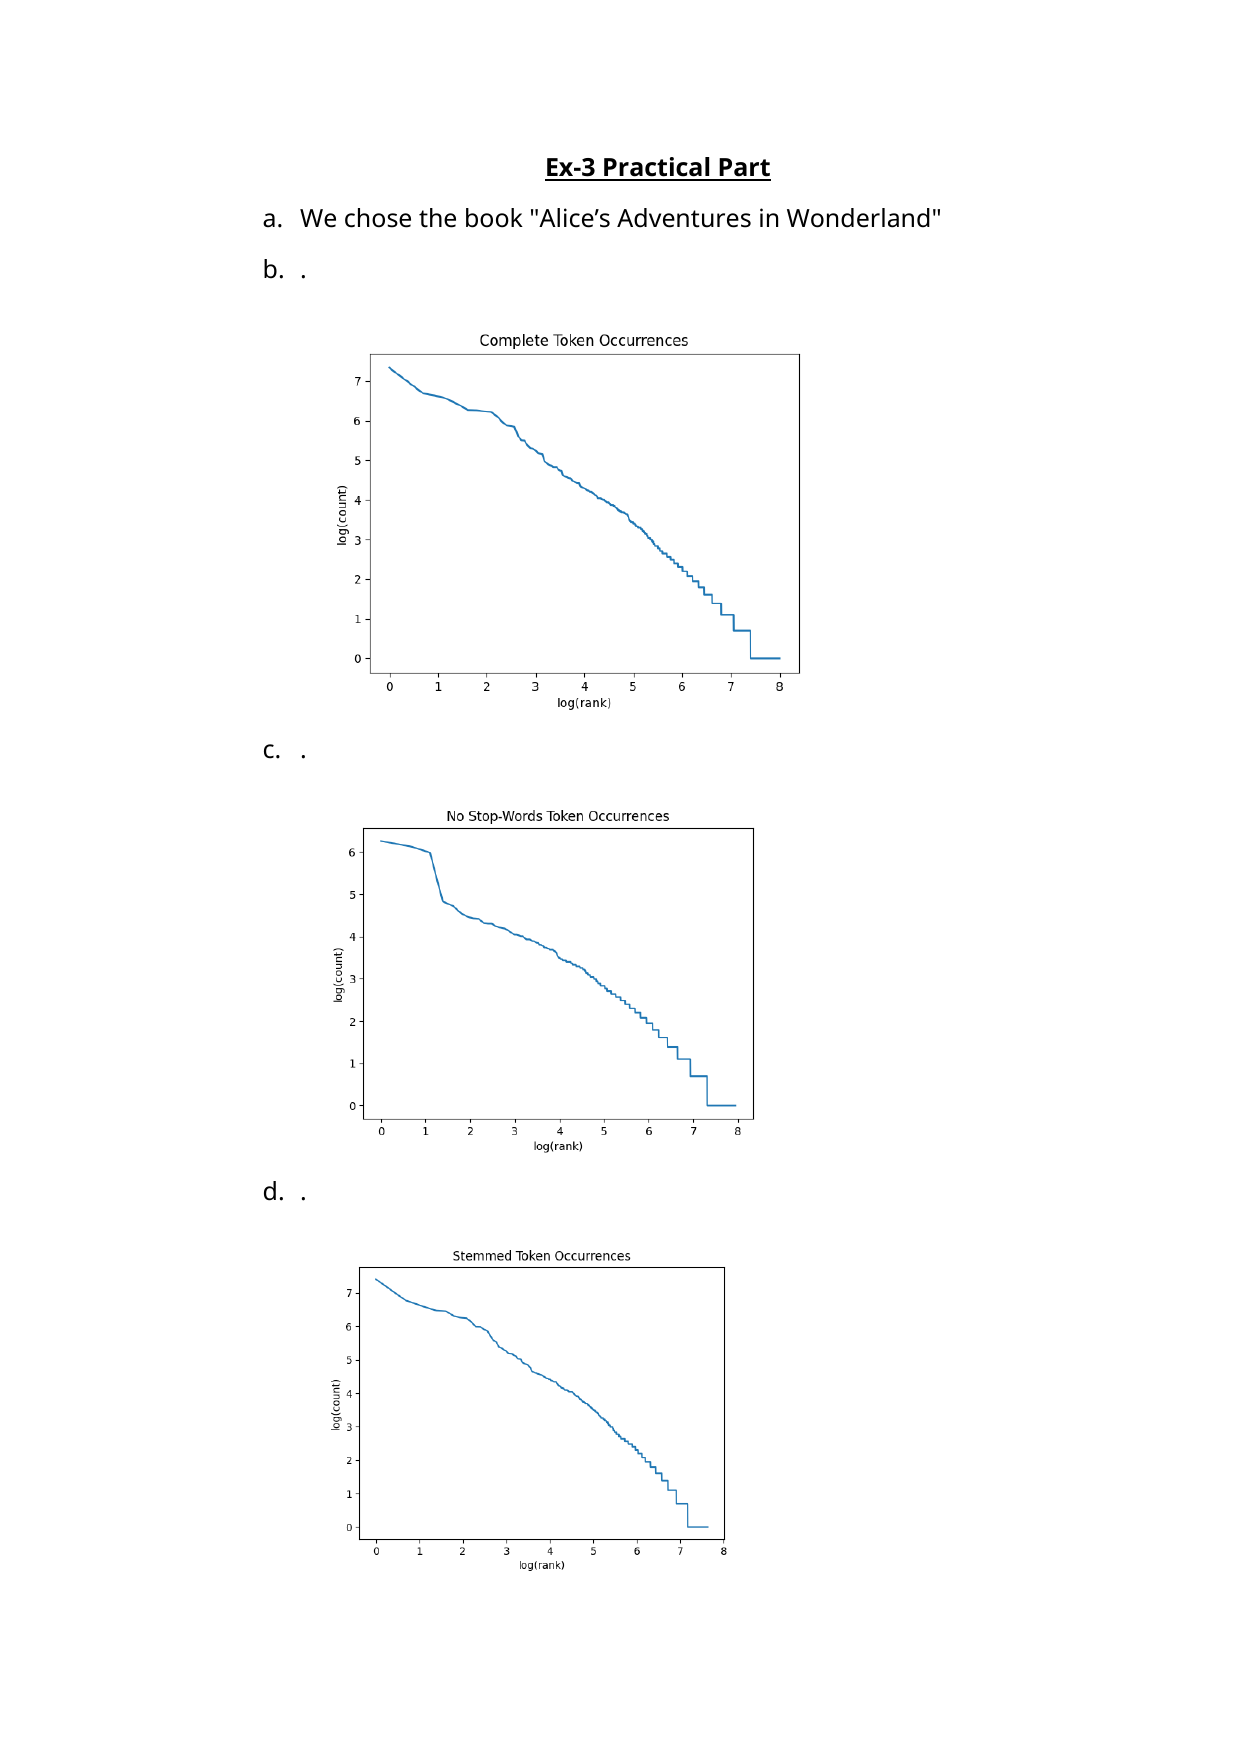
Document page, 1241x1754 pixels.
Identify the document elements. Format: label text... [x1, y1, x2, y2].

picture [300, 782, 803, 1160]
picture [300, 303, 853, 718]
picture [300, 1225, 770, 1578]
list We chose the book "Alice’s Adventures in Wonderland" [262, 201, 1053, 235]
list . [262, 732, 1053, 766]
list . [262, 252, 1053, 286]
list . [262, 1174, 1053, 1208]
list Ex-3 Practical Part [262, 150, 1053, 184]
